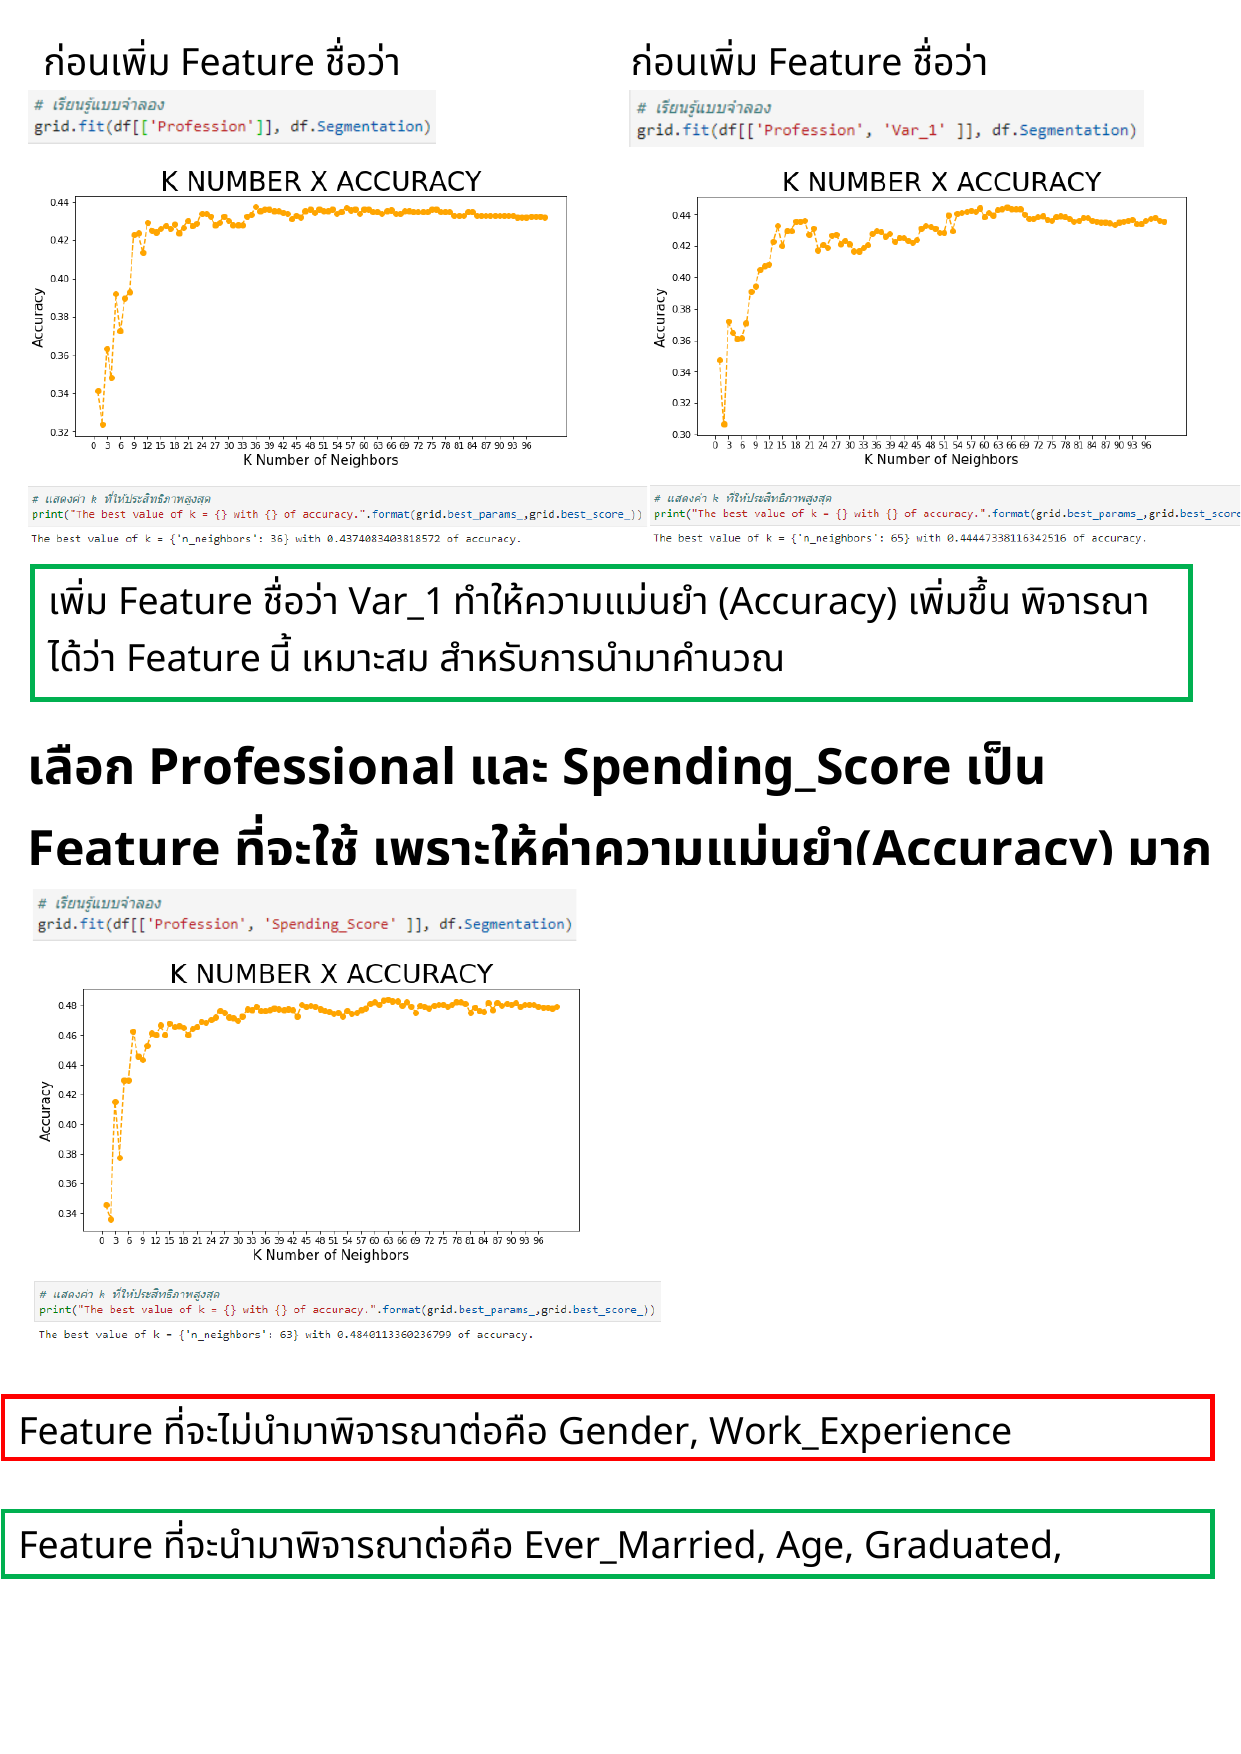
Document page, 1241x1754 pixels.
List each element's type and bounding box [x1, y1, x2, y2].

picture [628, 90, 1144, 147]
picture [28, 162, 648, 549]
picture [28, 90, 436, 144]
picture [32, 889, 577, 941]
picture [650, 162, 1241, 549]
picture [32, 957, 661, 1344]
